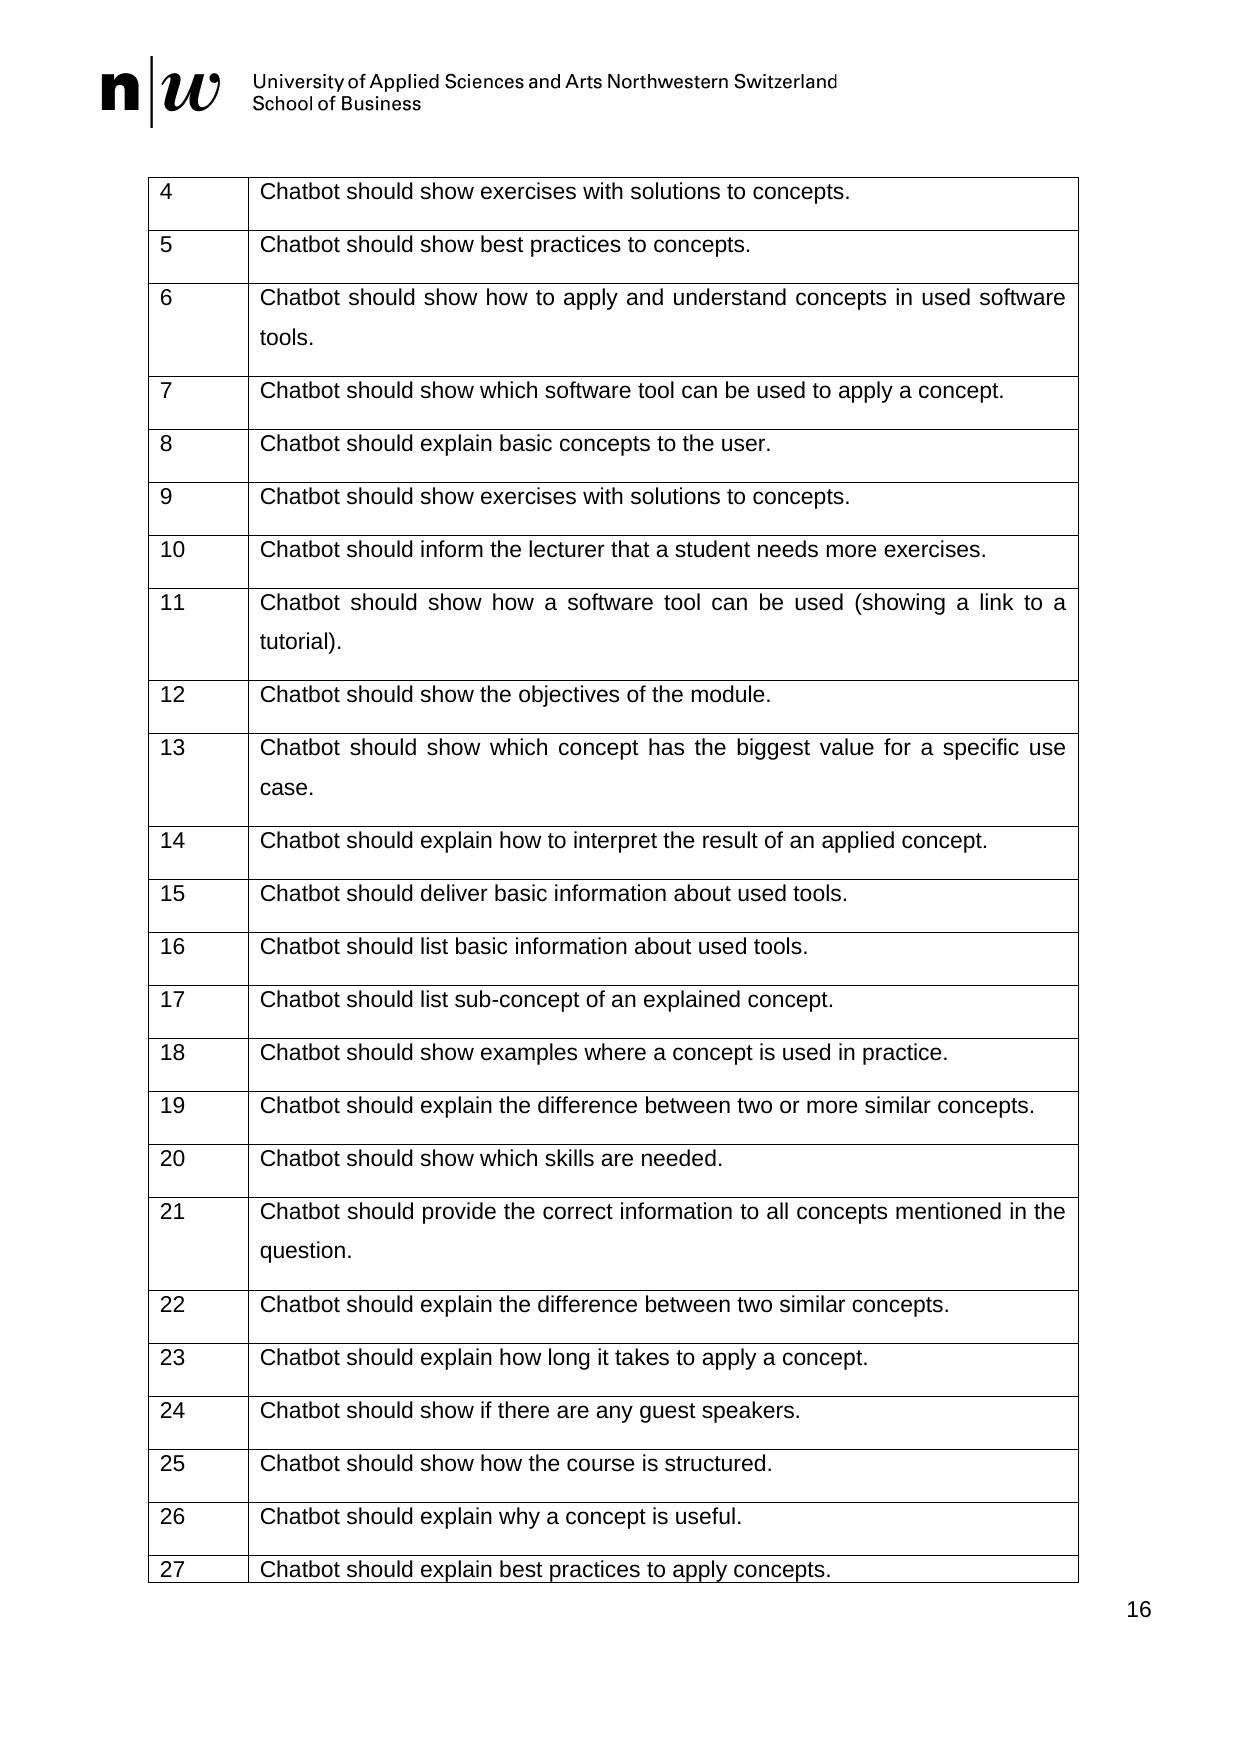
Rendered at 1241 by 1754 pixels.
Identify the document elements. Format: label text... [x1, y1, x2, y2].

table_cell Chatbot should list basic information about used tools. [249, 933, 1078, 985]
table_cell 4 [149, 178, 248, 230]
table_cell 25 [149, 1450, 248, 1502]
table_cell Chatbot should explain the difference between two similar concepts. [249, 1291, 1078, 1342]
table_cell 24 [149, 1397, 248, 1448]
table_cell Chatbot should show the objectives of the module. [249, 681, 1078, 733]
table_cell 23 [149, 1344, 248, 1396]
table_cell 13 [149, 734, 248, 826]
table_cell Chatbot should provide the correct information to all concepts mentioned in the question. [249, 1198, 1078, 1289]
table_cell 5 [149, 231, 248, 283]
table_cell 16 [149, 933, 248, 985]
table_cell Chatbot should show exercises with solutions to concepts. [249, 483, 1078, 535]
table_cell 10 [149, 536, 248, 588]
table_cell 11 [149, 589, 248, 680]
table_cell 12 [149, 681, 248, 733]
table_cell 21 [149, 1198, 248, 1289]
table_cell Chatbot should show if there are any guest speakers. [249, 1397, 1078, 1448]
table_cell 27 [149, 1556, 248, 1582]
table_cell 17 [149, 986, 248, 1038]
table_cell 19 [149, 1092, 248, 1144]
table_cell 20 [149, 1145, 248, 1197]
table_cell 8 [149, 430, 248, 482]
table_cell 6 [149, 284, 248, 376]
table_cell 22 [149, 1291, 248, 1342]
table_cell Chatbot should show examples where a concept is used in practice. [249, 1039, 1078, 1091]
table_cell Chatbot should explain how to interpret the result of an applied concept. [249, 827, 1078, 879]
table_cell 18 [149, 1039, 248, 1091]
table_cell Chatbot should show best practices to concepts. [249, 231, 1078, 283]
table_cell Chatbot should show which skills are needed. [249, 1145, 1078, 1197]
table_cell Chatbot should show which software tool can be used to apply a concept. [249, 377, 1078, 429]
table_cell Chatbot should show exercises with solutions to concepts. [249, 178, 1078, 230]
table_cell 15 [149, 880, 248, 932]
table_cell Chatbot should show how the course is structured. [249, 1450, 1078, 1502]
table_cell 26 [149, 1503, 248, 1554]
table_cell Chatbot should show which concept has the biggest value for a specific use case. [249, 734, 1078, 826]
table_cell Chatbot should explain how long it takes to apply a concept. [249, 1344, 1078, 1396]
table_cell 14 [149, 827, 248, 879]
table_cell Chatbot should deliver basic information about used tools. [249, 880, 1078, 932]
table_cell 7 [149, 377, 248, 429]
table_cell Chatbot should list sub-concept of an explained concept. [249, 986, 1078, 1038]
table_cell Chatbot should show how to apply and understand concepts in used software tools. [249, 284, 1078, 376]
table_cell Chatbot should explain the difference between two or more similar concepts. [249, 1092, 1078, 1144]
table_cell Chatbot should explain why a concept is useful. [249, 1503, 1078, 1554]
table_cell Chatbot should explain basic concepts to the user. [249, 430, 1078, 482]
table_cell Chatbot should inform the lecturer that a student needs more exercises. [249, 536, 1078, 588]
table_cell 9 [149, 483, 248, 535]
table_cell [249, 1556, 1078, 1582]
table_cell Chatbot should show how a software tool can be used (showing a link to a tutorial). [249, 589, 1078, 680]
